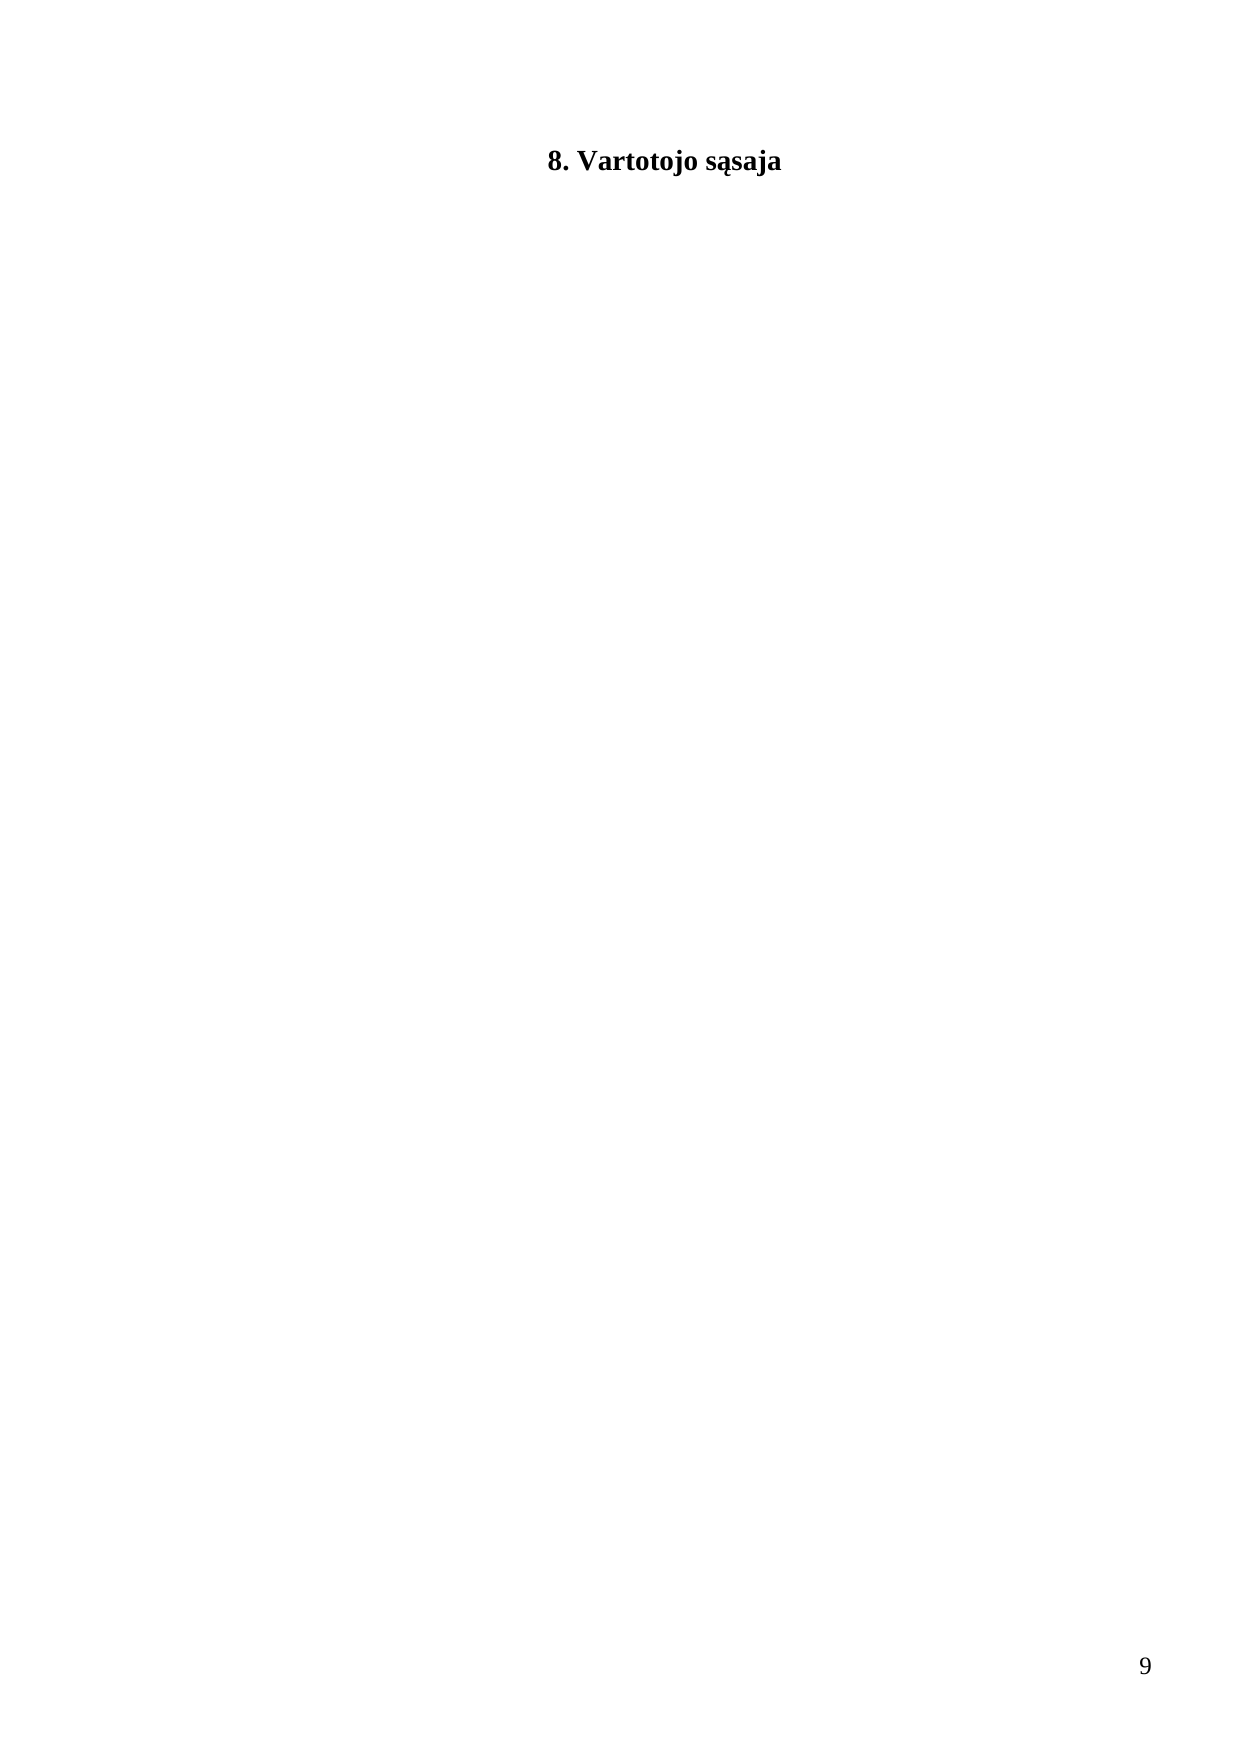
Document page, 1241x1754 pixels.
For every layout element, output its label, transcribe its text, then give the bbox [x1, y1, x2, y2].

subtitle Vartotojo sąsaja [177, 143, 1152, 177]
